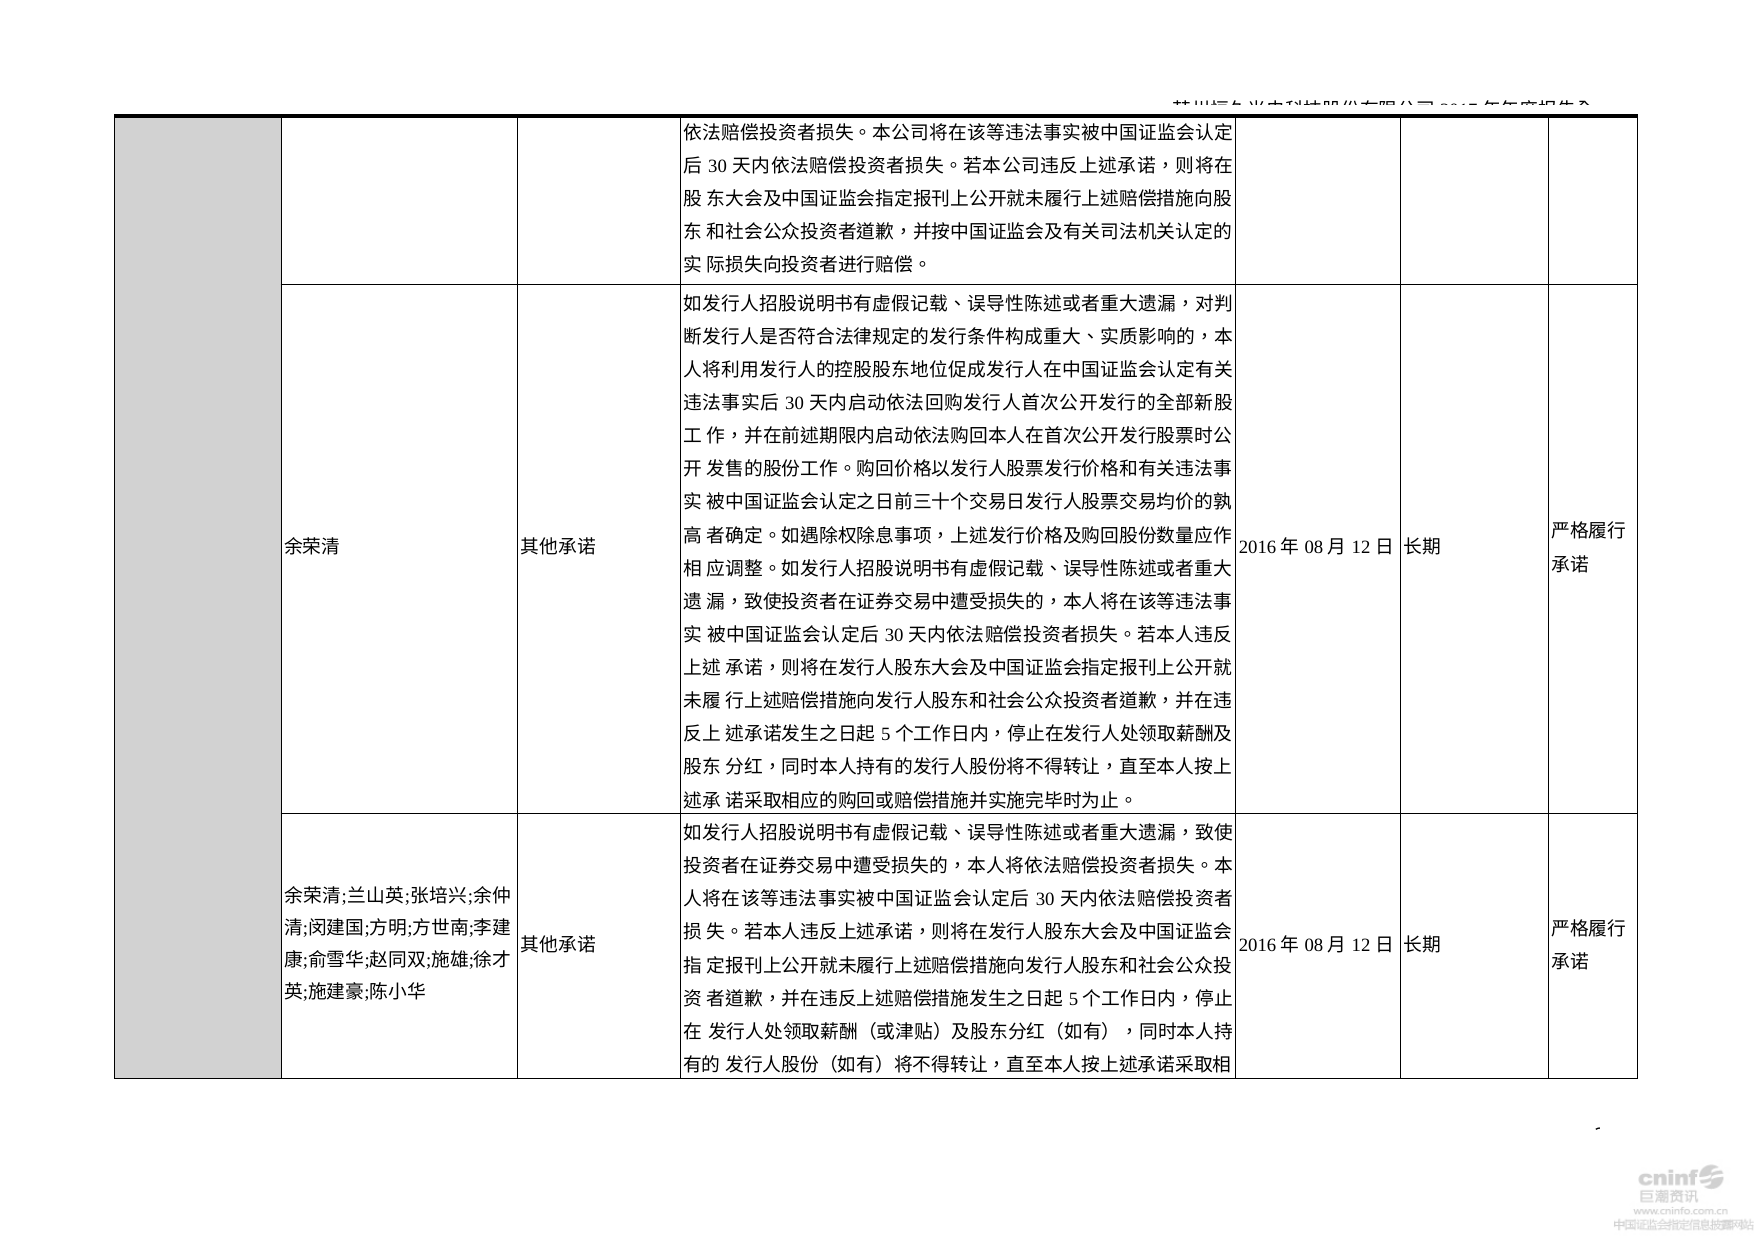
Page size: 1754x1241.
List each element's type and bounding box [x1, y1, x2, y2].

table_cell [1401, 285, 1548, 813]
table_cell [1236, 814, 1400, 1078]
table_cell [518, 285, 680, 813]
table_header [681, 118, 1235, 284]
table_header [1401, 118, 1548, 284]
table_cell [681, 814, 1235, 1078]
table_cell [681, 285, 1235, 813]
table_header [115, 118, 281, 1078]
picture [1613, 1159, 1754, 1241]
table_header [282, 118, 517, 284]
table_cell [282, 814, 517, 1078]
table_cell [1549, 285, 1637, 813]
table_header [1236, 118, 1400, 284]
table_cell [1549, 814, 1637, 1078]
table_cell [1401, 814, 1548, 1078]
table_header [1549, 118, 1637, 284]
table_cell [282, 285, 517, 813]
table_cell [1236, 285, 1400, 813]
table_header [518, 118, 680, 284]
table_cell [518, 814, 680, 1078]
